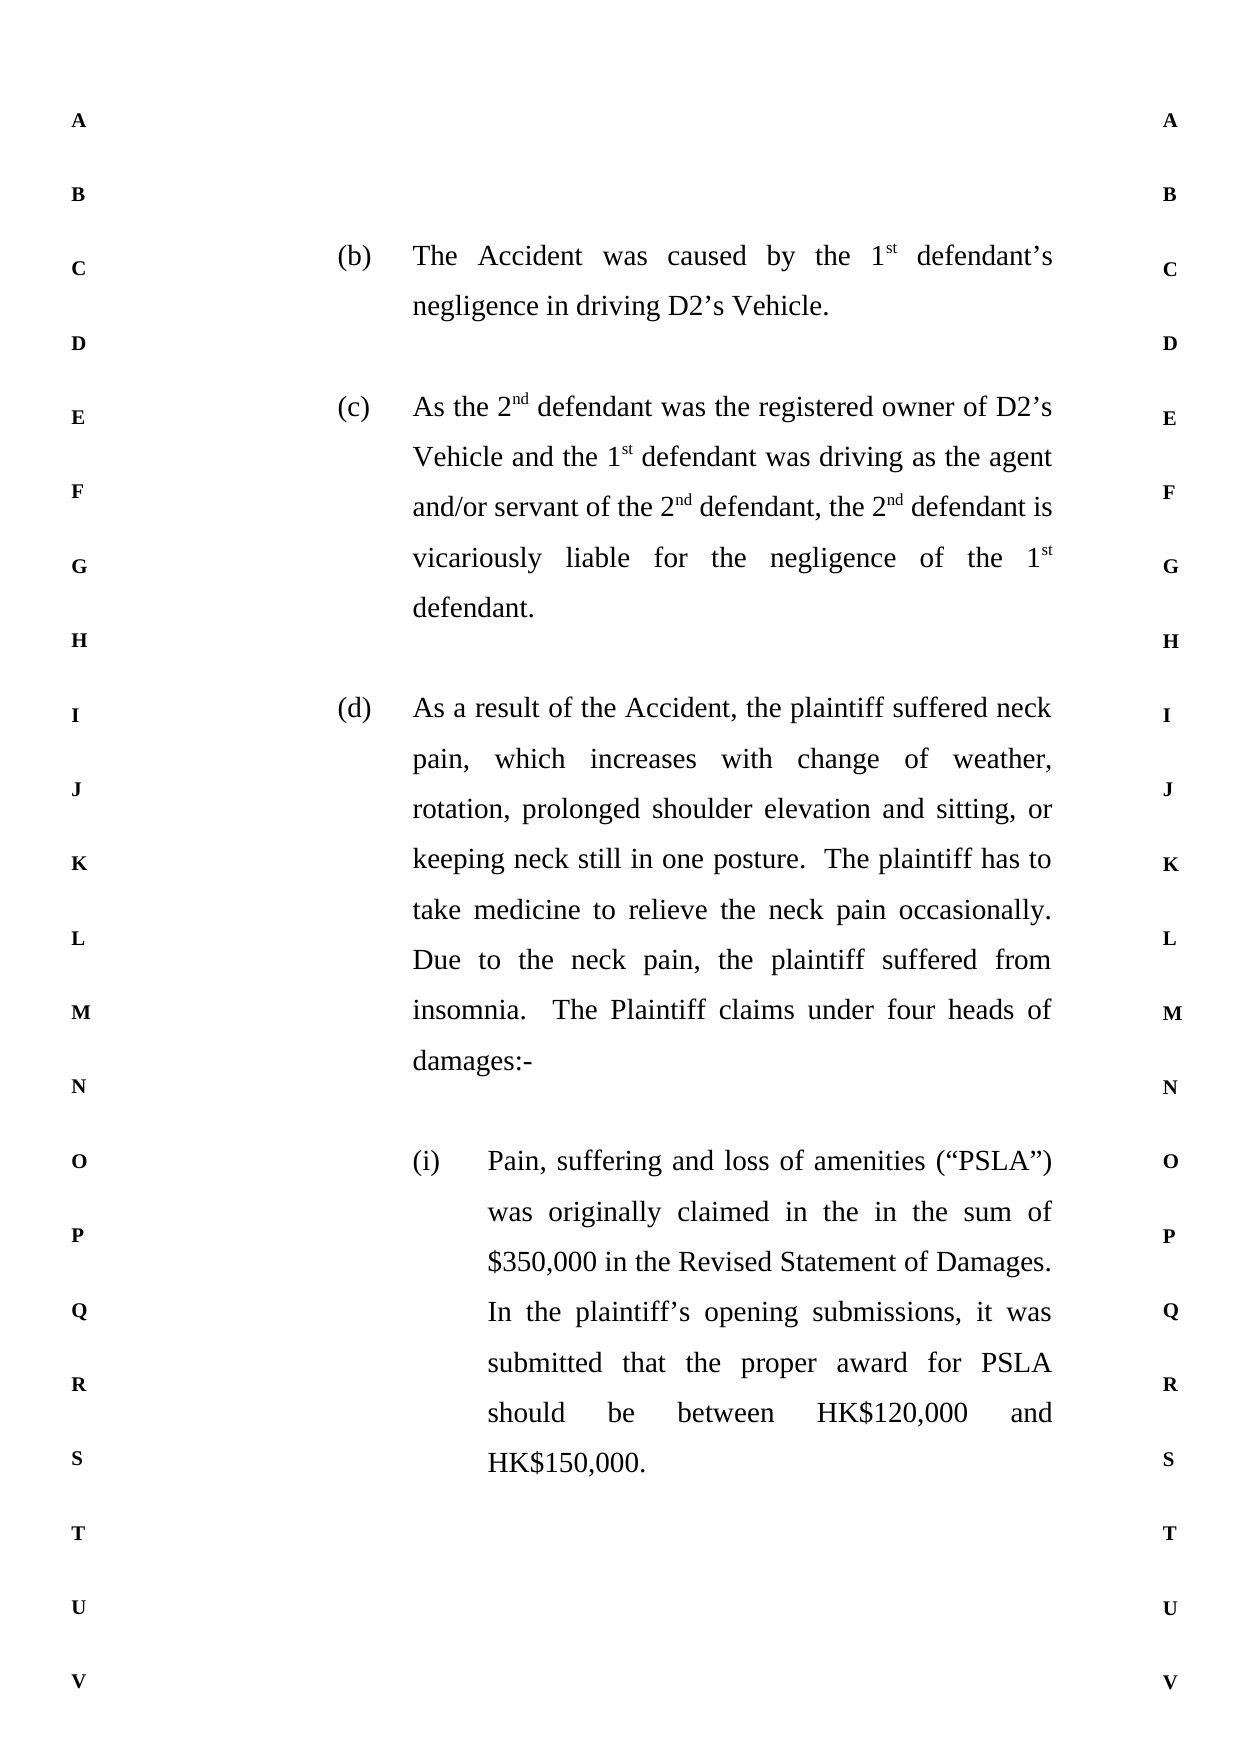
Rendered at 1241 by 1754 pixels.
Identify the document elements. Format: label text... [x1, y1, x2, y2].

list As the 2nd defendant was the registered owner of D2’s Vehicle and the 1st defendant was driving as the agent and/or servant of the 2nd defendant, the 2nd defendant is vicariously liable for the negligence of the 1st defendant. [337, 389, 1053, 623]
list As a result of the Accident, the plaintiff suffered neck pain, which increases with change of weather, rotation, prolonged shoulder elevation and sitting, or keeping neck still in one posture. The plaintiff has to take medicine to relieve the neck pain occasionally. Due to the neck pain, the plaintiff suffered from insomnia. The Plaintiff claims under four heads of damages:- [337, 691, 1053, 1076]
list The Accident was caused by the 1st defendant’s negligence in driving D2’s Vehicle. [337, 238, 1053, 322]
list Pain, suffering and loss of amenities (“PSLA”) was originally claimed in the in the sum of $350,000 in the Revised Statement of Damages. In the plaintiff’s opening submissions, it was submitted that the proper award for PSLA should be between HK$120,000 and HK$150,000. [412, 1143, 1053, 1479]
